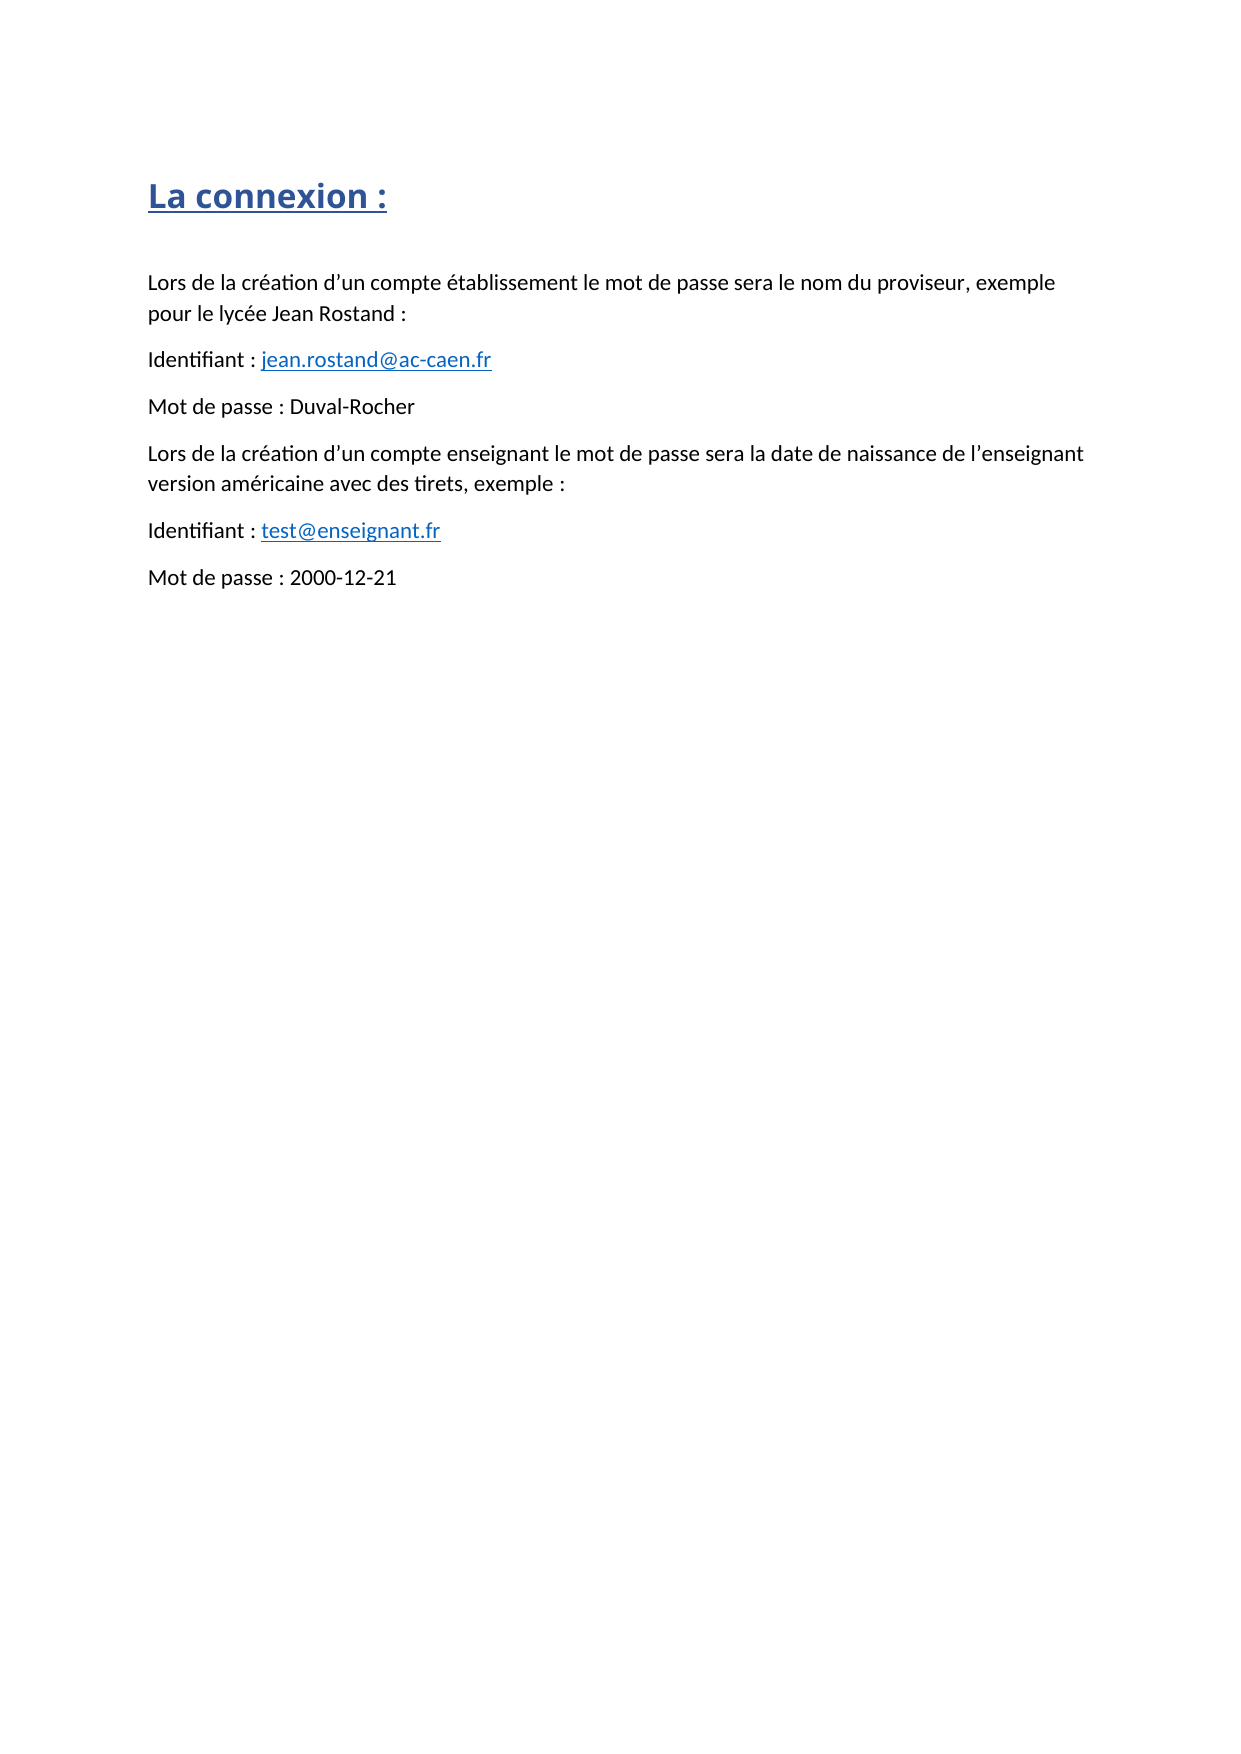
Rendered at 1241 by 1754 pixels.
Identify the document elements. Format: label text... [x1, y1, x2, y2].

text Mot de passe : Duval-Rocher [148, 392, 1093, 420]
text Lors de la création d’un compte enseignant le mot de passe sera la date de naissance de l’enseignant version américaine avec des tirets, exemple : [148, 439, 1093, 497]
text Lors de la création d’un compte établissement le mot de passe sera le nom du proviseur, exemple pour le lycée Jean Rostand : [148, 268, 1093, 327]
text Identifiant : test@enseignant.fr [148, 516, 1093, 544]
text Identifiant : jean.rostand@ac-caen.fr [148, 346, 1093, 373]
subtitle La connexion : [148, 173, 1093, 218]
text Mot de passe : 2000-12-21 [148, 563, 1093, 591]
